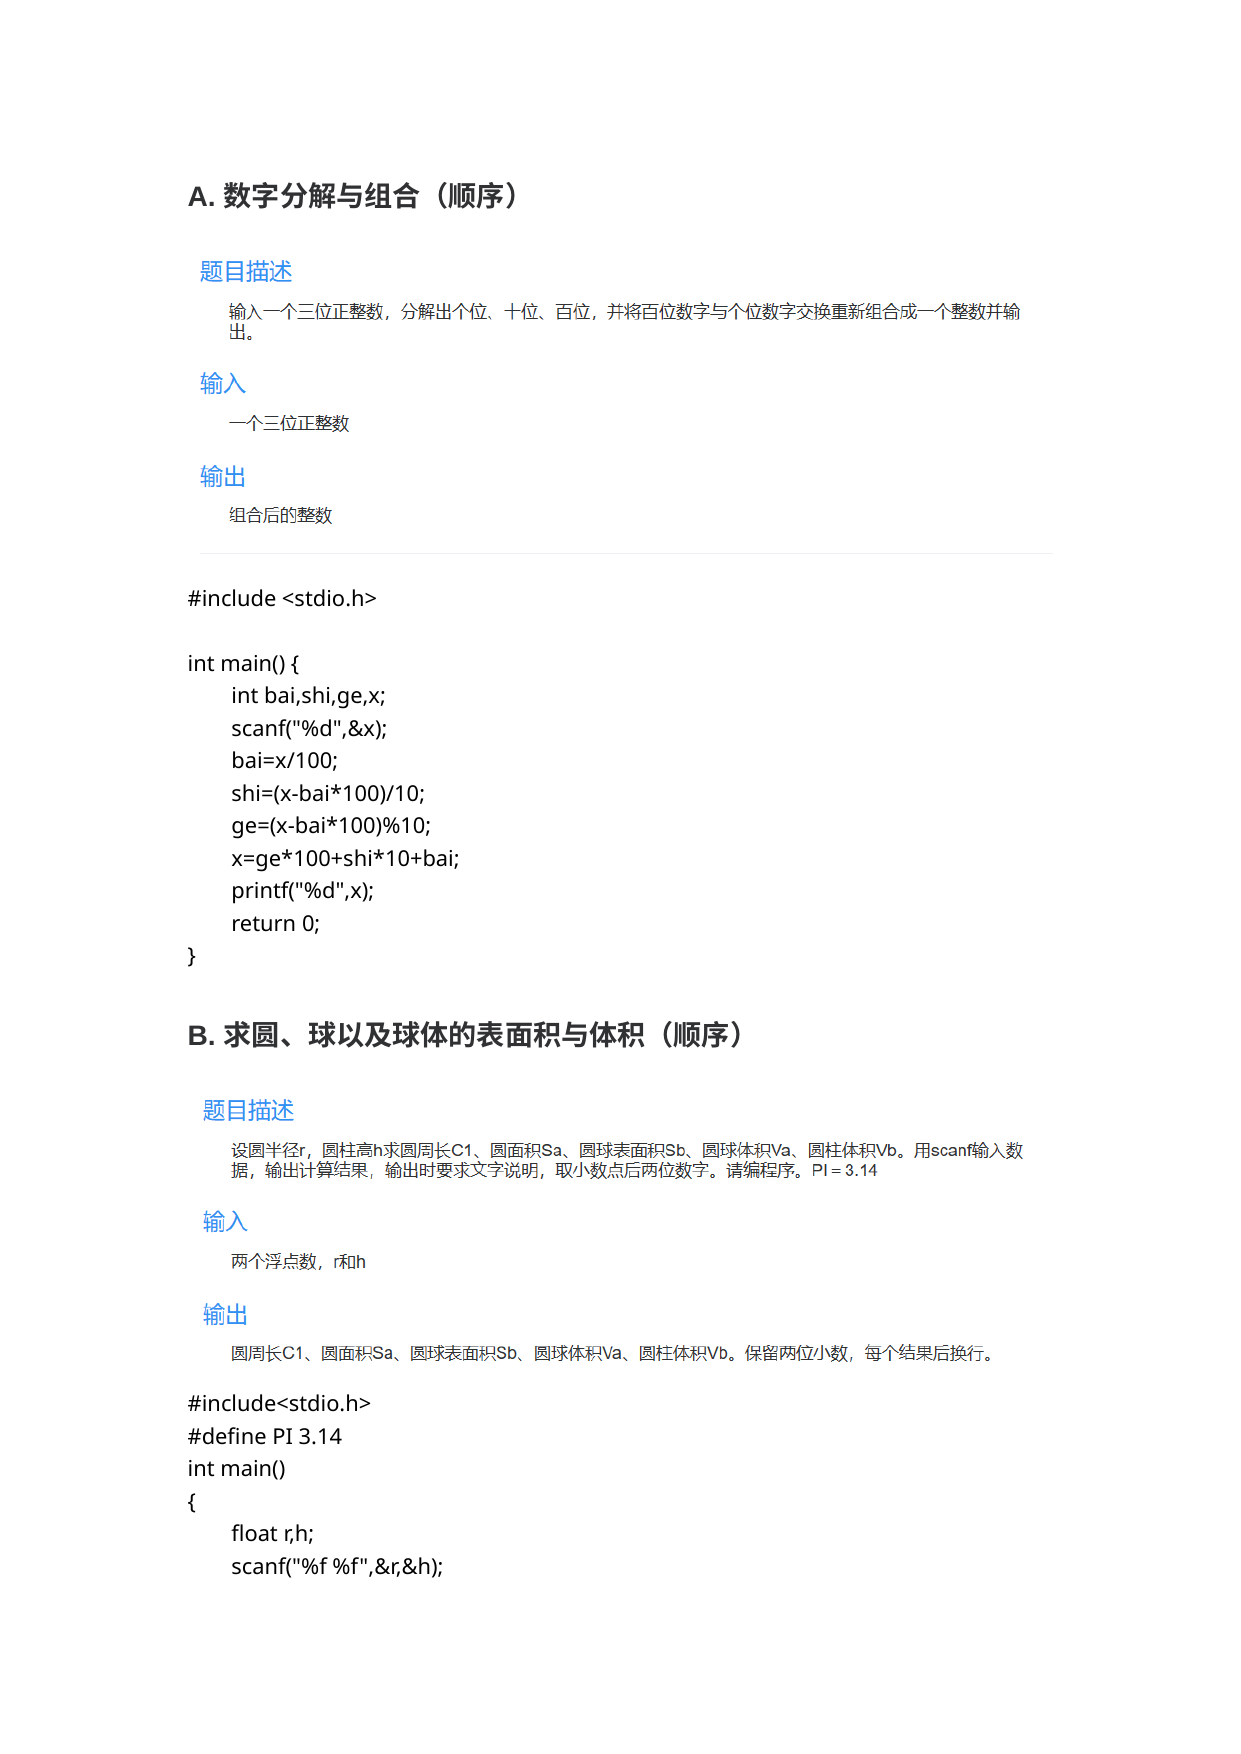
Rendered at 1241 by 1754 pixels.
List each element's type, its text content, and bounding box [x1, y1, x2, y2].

subtitle B. 求圆、球以及球体的表面积与体积（顺序） [187, 1000, 1053, 1065]
text shi=(x-bai*100)/10; [187, 776, 1053, 809]
text bai=x/100; [187, 744, 1053, 776]
text { [187, 1484, 1053, 1517]
text scanf("%d",&x); [187, 711, 1053, 744]
text } [187, 939, 1053, 971]
text #define PI 3.14 [187, 1419, 1053, 1452]
text printf("%d",x); [187, 874, 1053, 906]
text return 0; [187, 906, 1053, 939]
text float r,h; [187, 1517, 1053, 1549]
text int main() { [187, 646, 1053, 679]
picture [187, 256, 1053, 554]
text ge=(x-bai*100)%10; [187, 809, 1053, 841]
text x=ge*100+shi*10+bai; [187, 841, 1053, 874]
text int main() [187, 1452, 1053, 1484]
text #include<stdio.h> [187, 1387, 1053, 1419]
picture [187, 1094, 1053, 1385]
text int bai,shi,ge,x; [187, 679, 1053, 711]
text #include <stdio.h> [187, 581, 1053, 614]
text scanf("%f %f",&r,&h); [187, 1549, 1053, 1582]
text A. 数字分解与组合（顺序） [187, 162, 1053, 227]
